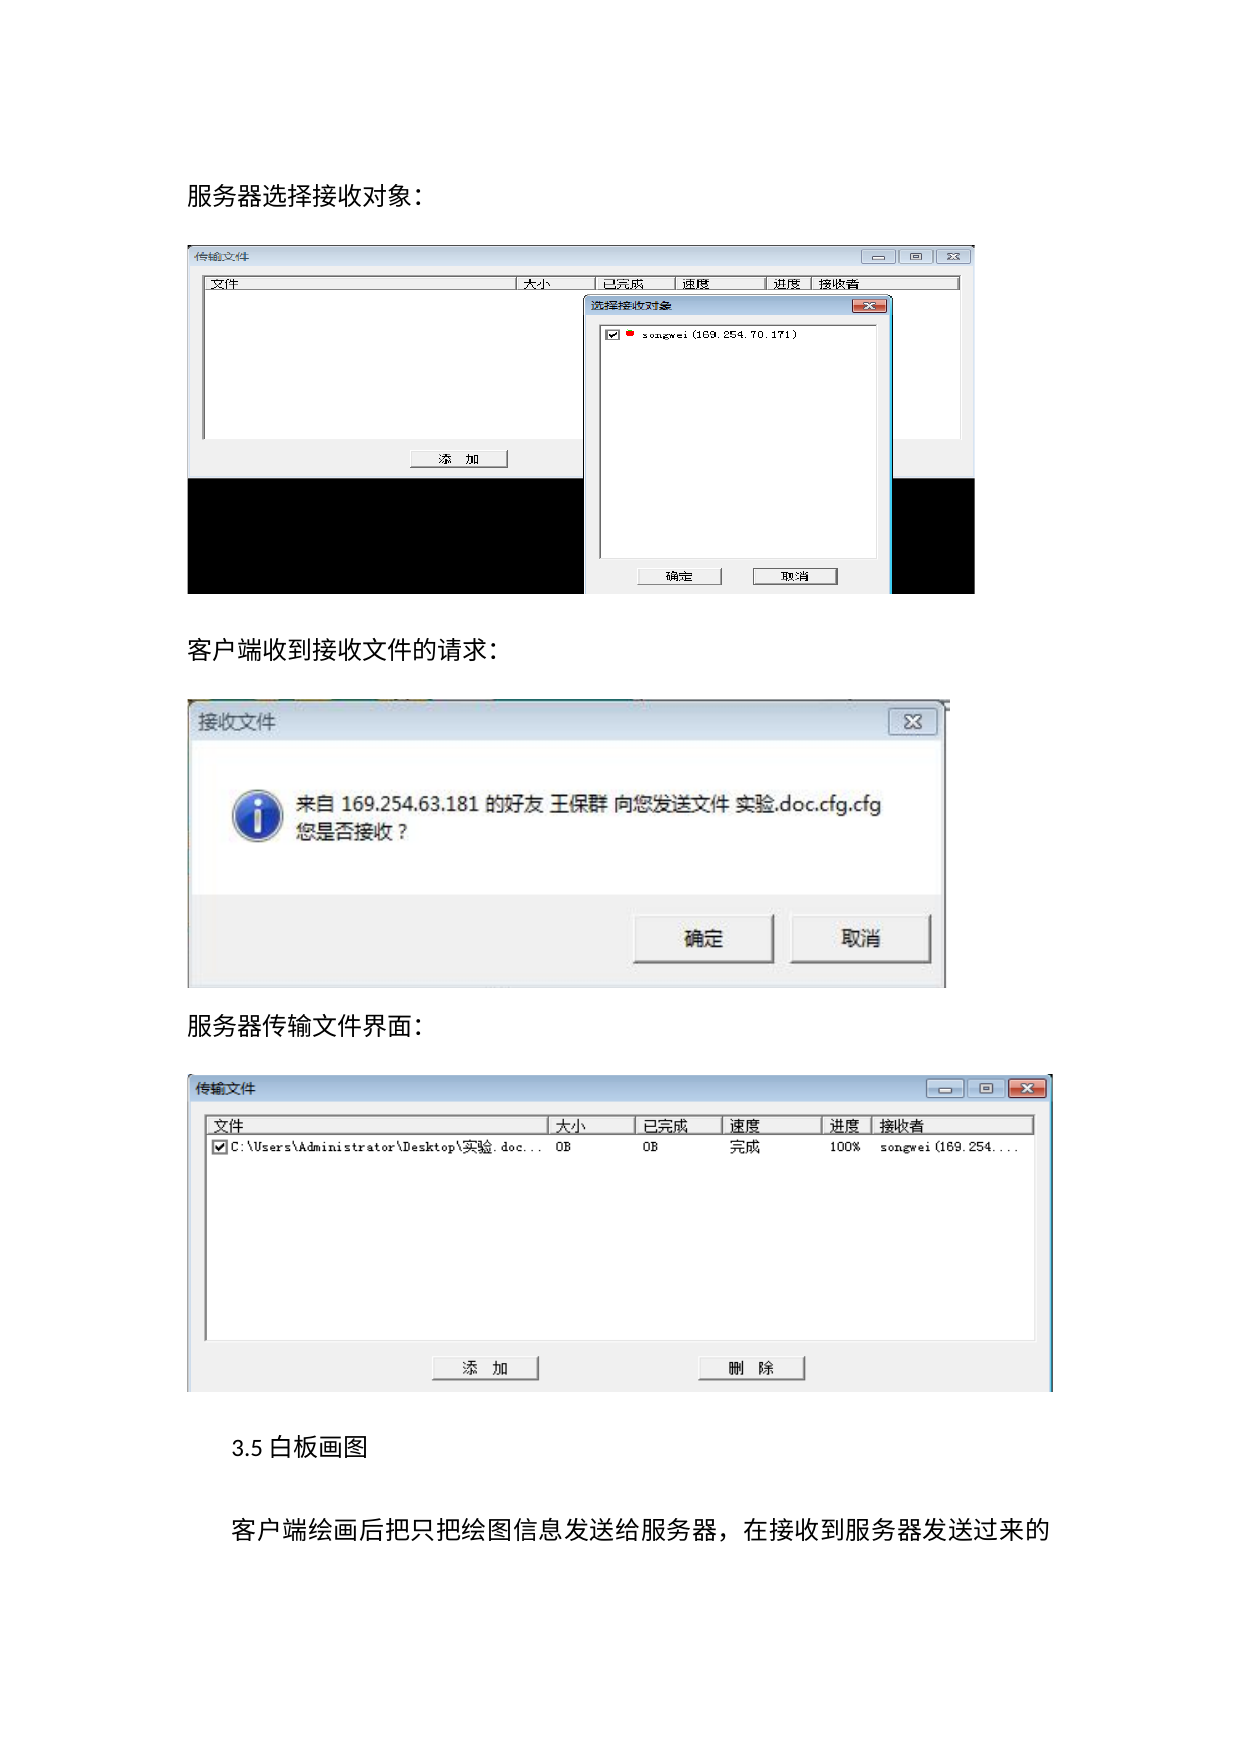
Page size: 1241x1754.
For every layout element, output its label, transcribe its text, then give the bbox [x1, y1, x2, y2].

text 客户端收到接收文件的请求： [187, 616, 1053, 681]
picture [187, 1074, 1053, 1392]
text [187, 1496, 1053, 1561]
picture [187, 699, 950, 988]
text 服务器传输文件界面： [187, 992, 1053, 1057]
picture [187, 245, 975, 594]
text 服务器选择接收对象： [187, 162, 1053, 227]
text 3.5 白板画图 [187, 1413, 1053, 1478]
